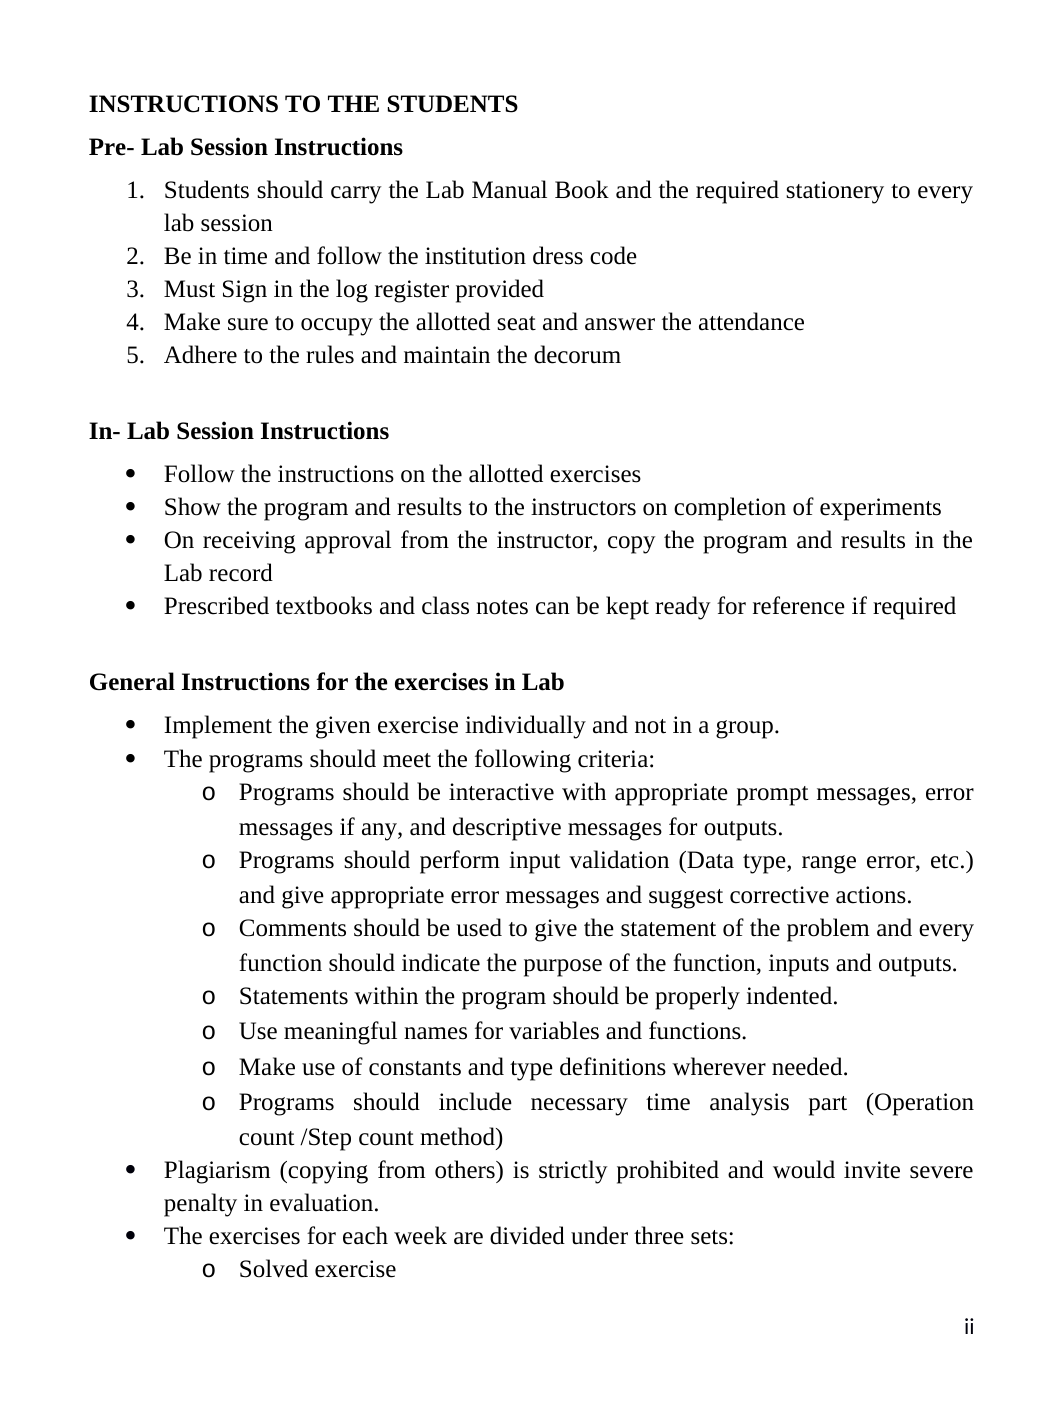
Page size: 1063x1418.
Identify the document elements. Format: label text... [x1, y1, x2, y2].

list Show the program and results to the instructors on completion of experiments [126, 492, 974, 521]
list Programs should perform input validation (Data type, range error, etc.) and give appropriate error messages and suggest corrective actions. [201, 845, 974, 909]
list Statements within the program should be properly indented. [201, 981, 974, 1012]
list Must Sign in the log register provided [126, 274, 974, 303]
text INSTRUCTIONS TO THE STUDENTS [89, 89, 974, 117]
list Make use of constants and type definitions wherever needed. [201, 1052, 974, 1083]
list Adhere to the rules and maintain the decorum [126, 340, 974, 369]
text Pre- Lab Session Instructions [89, 132, 974, 161]
text In- Lab Session Instructions [89, 416, 974, 445]
list Programs should be interactive with appropriate prompt messages, error messages if any, and descriptive messages for outputs. [201, 777, 974, 841]
list Comments should be used to give the statement of the problem and every function should indicate the purpose of the function, inputs and outputs. [201, 913, 974, 977]
list Follow the instructions on the allotted exercises [126, 459, 974, 488]
list On receiving approval from the instructor, copy the program and results in the Lab record [126, 525, 974, 587]
list Prescribed textbooks and class notes can be kept ready for reference if required [126, 591, 974, 620]
list Plagiarism (copying from others) is strictly prohibited and would invite severe penalty in evaluation. [126, 1155, 974, 1217]
list Implement the given exercise individually and not in a group. [126, 711, 974, 739]
list Be in time and follow the institution dress code [126, 241, 974, 270]
list Solved exercise [201, 1254, 974, 1285]
list The programs should meet the following criteria: [126, 744, 974, 772]
list The exercises for each week are divided under three sets: [126, 1221, 974, 1250]
list Make sure to occupy the allotted seat and answer the attendance [126, 307, 974, 336]
list Students should carry the Lab Manual Book and the required stationery to every lab session [126, 175, 974, 237]
list Programs should include necessary time analysis part (Operation count /Step count method) [201, 1087, 974, 1151]
list Use meaningful names for variables and functions. [201, 1016, 974, 1047]
text General Instructions for the exercises in Lab [89, 667, 974, 696]
